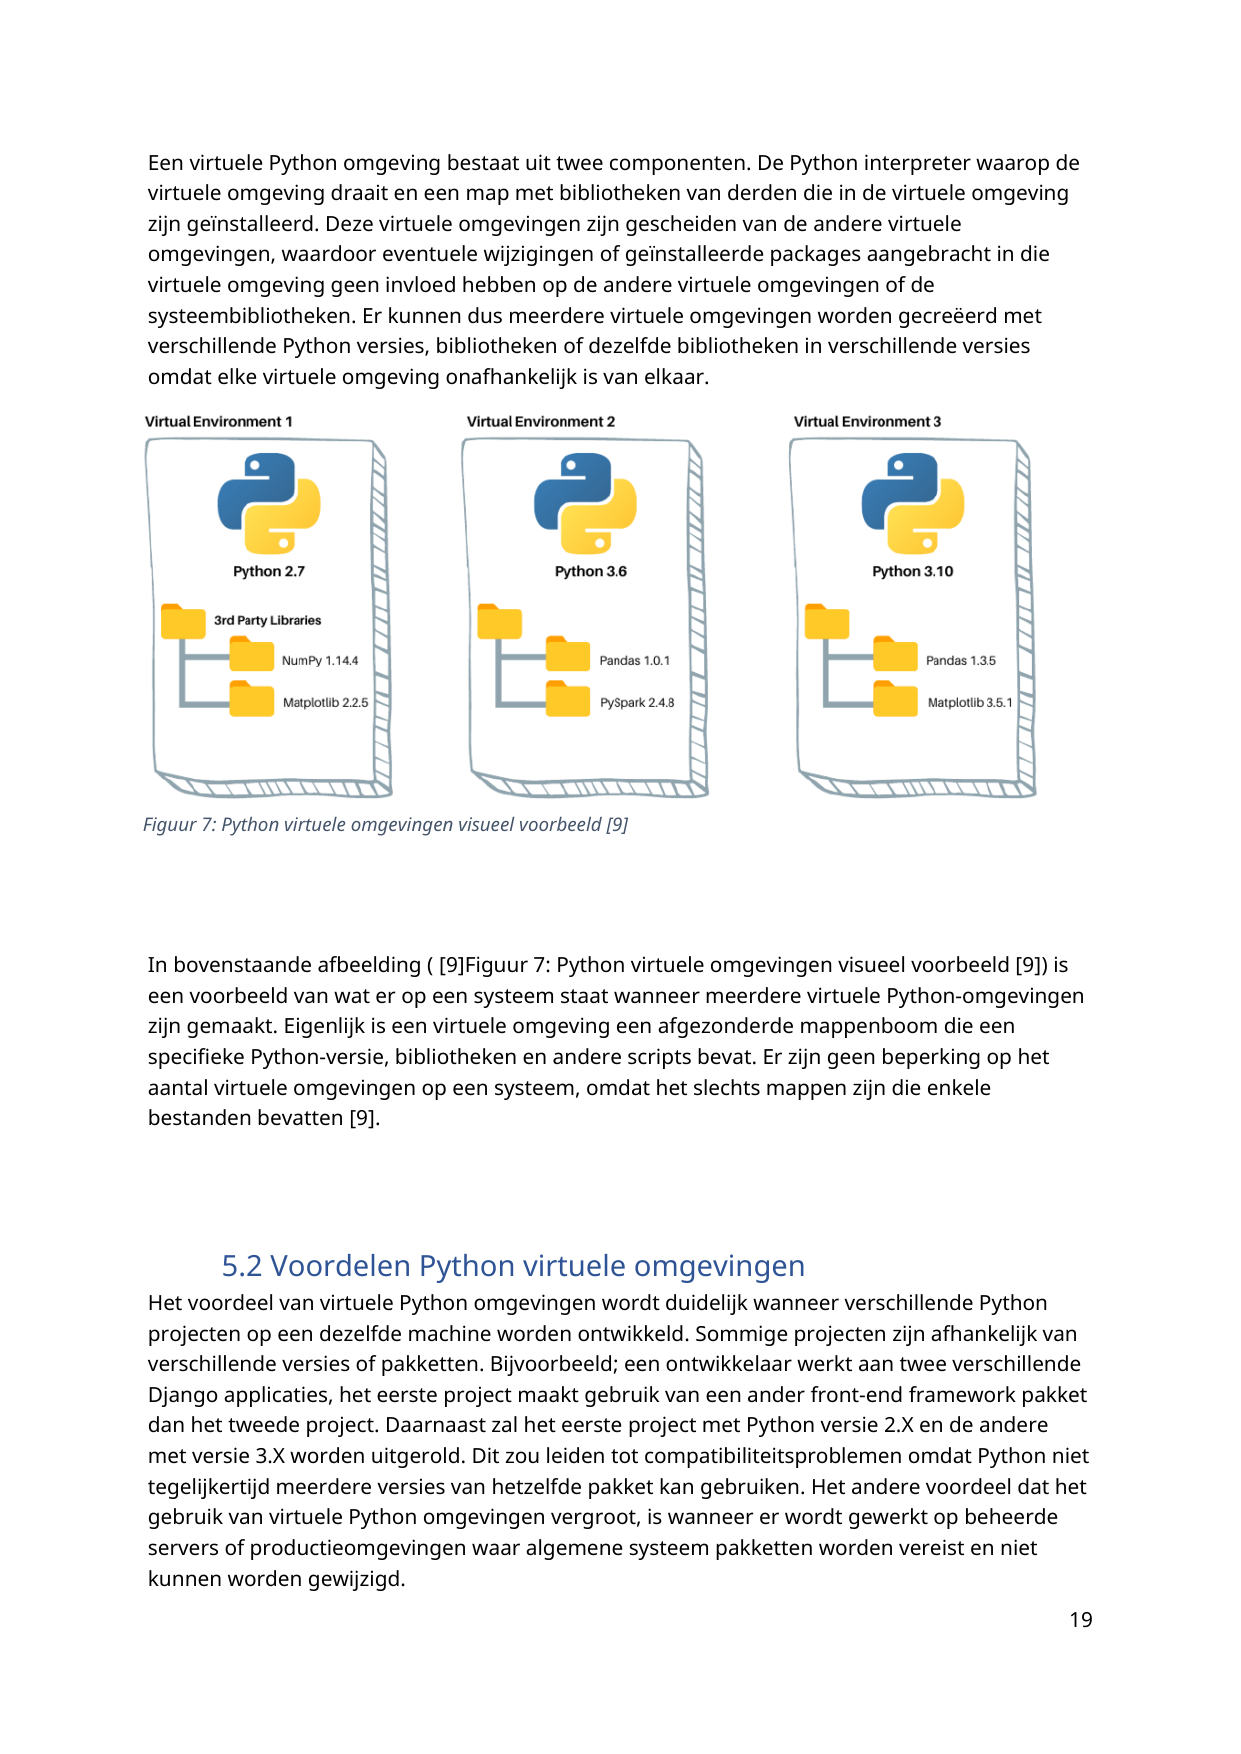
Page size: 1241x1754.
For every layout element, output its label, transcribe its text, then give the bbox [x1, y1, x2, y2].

text In bovenstaande afbeelding (Figuur 9: Python virtuele omgevingen visueel voorbeeld) is een voorbeeld van wat er op een systeem staat wanneer meerdere virtuele Python-omgevingen zijn gemaakt. Eigenlijk is een virtuele omgeving een afgezonderde mappenboom die een specifieke Python-versie, bibliotheken en andere scripts bevat. Er zijn geen beperking op het aantal virtuele omgevingen op een systeem, omdat het slechts mappen zijn die enkele bestanden bevatten. [148, 950, 1093, 1132]
text Het voordeel van virtuele Python omgevingen wordt duidelijk wanneer verschillende Python projecten op een dezelfde machine worden ontwikkeld. Sommige projecten zijn afhankelijk van verschillende versies of pakketten. Bijvoorbeeld; een ontwikkelaar werkt aan twee verschillende Django applicaties, het eerste project maakt gebruik van een ander front-end framework pakket dan het tweede project. Daarnaast zal het eerste project met Python versie 2.X en de andere met versie 3.X worden uitgerold. Dit zou leiden tot compatibiliteitsproblemen omdat Python niet tegelijkertijd meerdere versies van hetzelfde pakket kan gebruiken. Het andere voordeel dat het gebruik van virtuele Python omgevingen vergroot, is wanneer er wordt gewerkt op beheerde servers of productieomgevingen waar algemene systeem pakketten worden vereist en niet kunnen worden gewijzigd. [148, 1288, 1093, 1592]
picture [143, 410, 1093, 803]
subtitle 5.2 Voordelen Python virtuele omgevingen [148, 1245, 1093, 1285]
